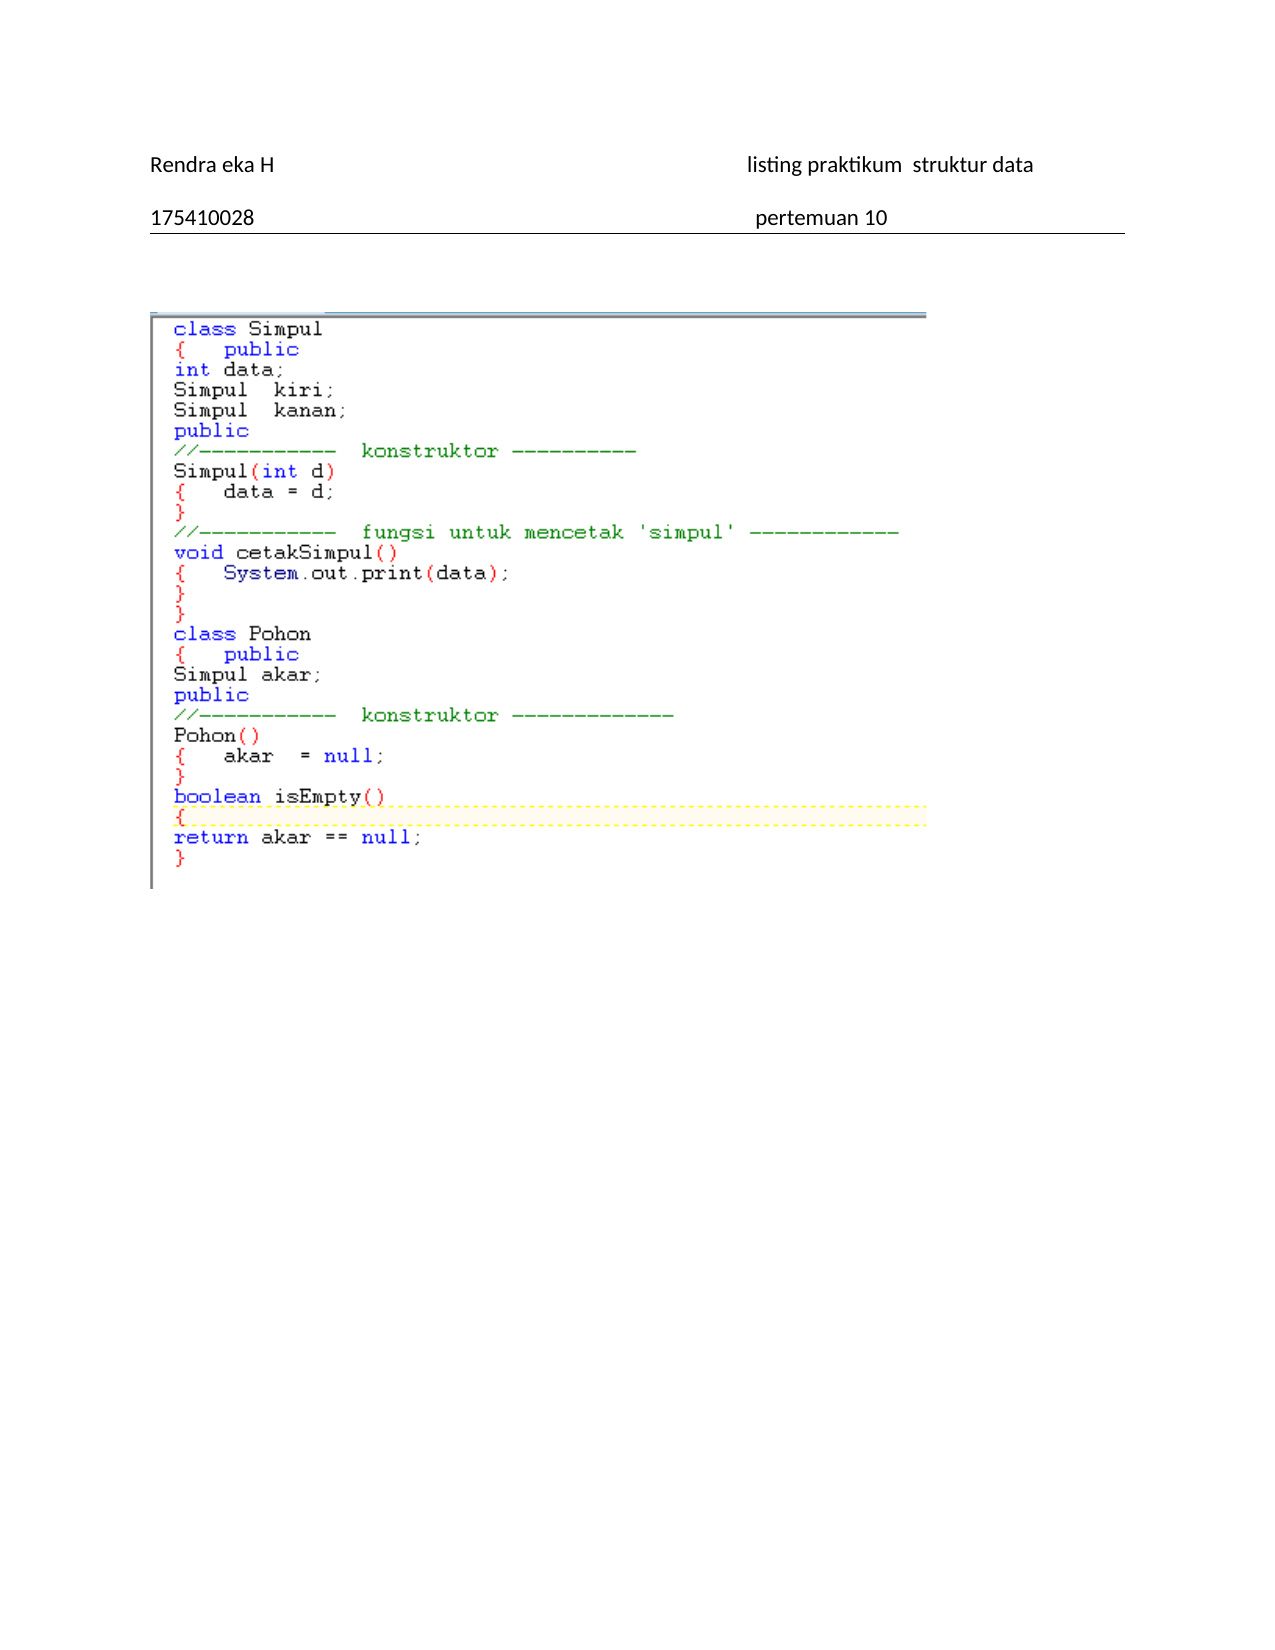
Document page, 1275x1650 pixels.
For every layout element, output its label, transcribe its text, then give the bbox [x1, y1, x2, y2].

picture [150, 312, 927, 889]
text 175410028 pertemuan 10 [150, 203, 1125, 233]
text Rendra eka H listing praktikum struktur data [150, 150, 1125, 178]
